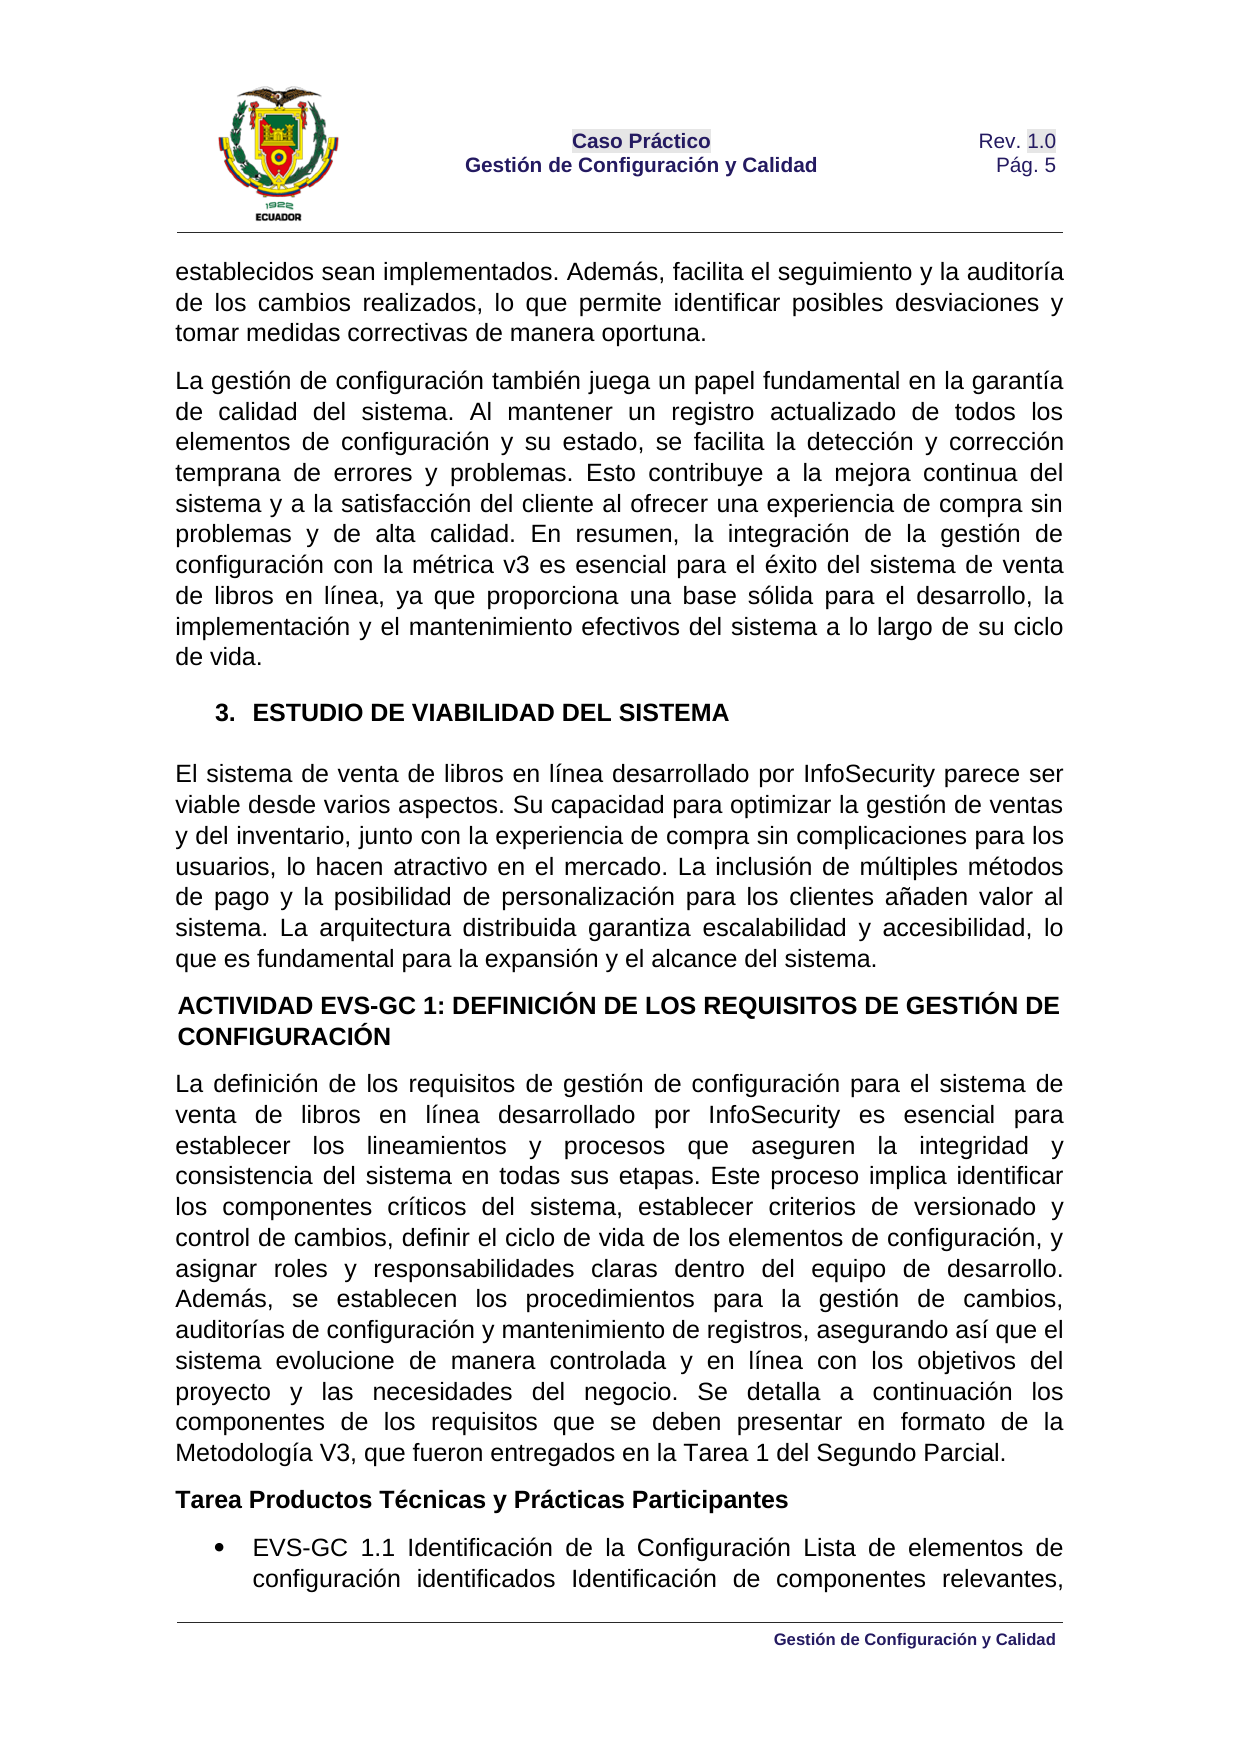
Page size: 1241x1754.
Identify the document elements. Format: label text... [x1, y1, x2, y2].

text La definición de los requisitos de gestión de configuración para el sistema de venta de libros en línea desarrollado por InfoSecurity es esencial para establecer los lineamientos y procesos que aseguren la integridad y consistencia del sistema en todas sus etapas. Este proceso implica identificar los componentes críticos del sistema, establecer criterios de versionado y control de cambios, definir el ciclo de vida de los elementos de configuración, y asignar roles y responsabilidades claras dentro del equipo de desarrollo. Además, se establecen los procedimientos para la gestión de cambios, auditorías de configuración y mantenimiento de registros, asegurando así que el sistema evolucione de manera controlada y en línea con los objetivos del proyecto y las necesidades del negocio. Se detalla a continuación los componentes de los requisitos que se deben presentar en formato de la Metodología V3, que fueron entregados en la Tarea 1 del Segundo Parcial. [175, 1069, 1065, 1467]
subtitle ESTUDIO DE VIABILIDAD DEL SISTEMA [215, 698, 1063, 727]
text El sistema de venta de libros en línea desarrollado por InfoSecurity parece ser viable desde varios aspectos. Su capacidad para optimizar la gestión de ventas y del inventario, junto con la experiencia de compra sin complicaciones para los usuarios, lo hacen atractivo en el mercado. La inclusión de múltiples métodos de pago y la posibilidad de personalización para los clientes añaden valor al sistema. La arquitectura distribuida garantiza escalabilidad y accesibilidad, lo que es fundamental para la expansión y el alcance del sistema. [175, 759, 1065, 972]
text La gestión de configuración también juega un papel fundamental en la garantía de calidad del sistema. Al mantener un registro actualizado de todos los elementos de configuración y su estado, se facilita la detección y corrección temprana de errores y problemas. Esto contribuye a la mejora continua del sistema y a la satisfacción del cliente al ofrecer una experiencia de compra sin problemas y de alta calidad. En resumen, la integración de la gestión de configuración con la métrica v3 es esencial para el éxito del sistema de venta de libros en línea, ya que proporciona una base sólida para el desarrollo, la implementación y el mantenimiento efectivos del sistema a lo largo de su ciclo de vida. [175, 366, 1065, 671]
picture [213, 81, 342, 225]
text Tarea Productos Técnicas y Prácticas Participantes [175, 1485, 1065, 1514]
text ACTIVIDAD EVS-GC 1: DEFINICIÓN DE LOS REQUISITOS DE GESTIÓN DE CONFIGURACIÓN [177, 991, 1065, 1051]
